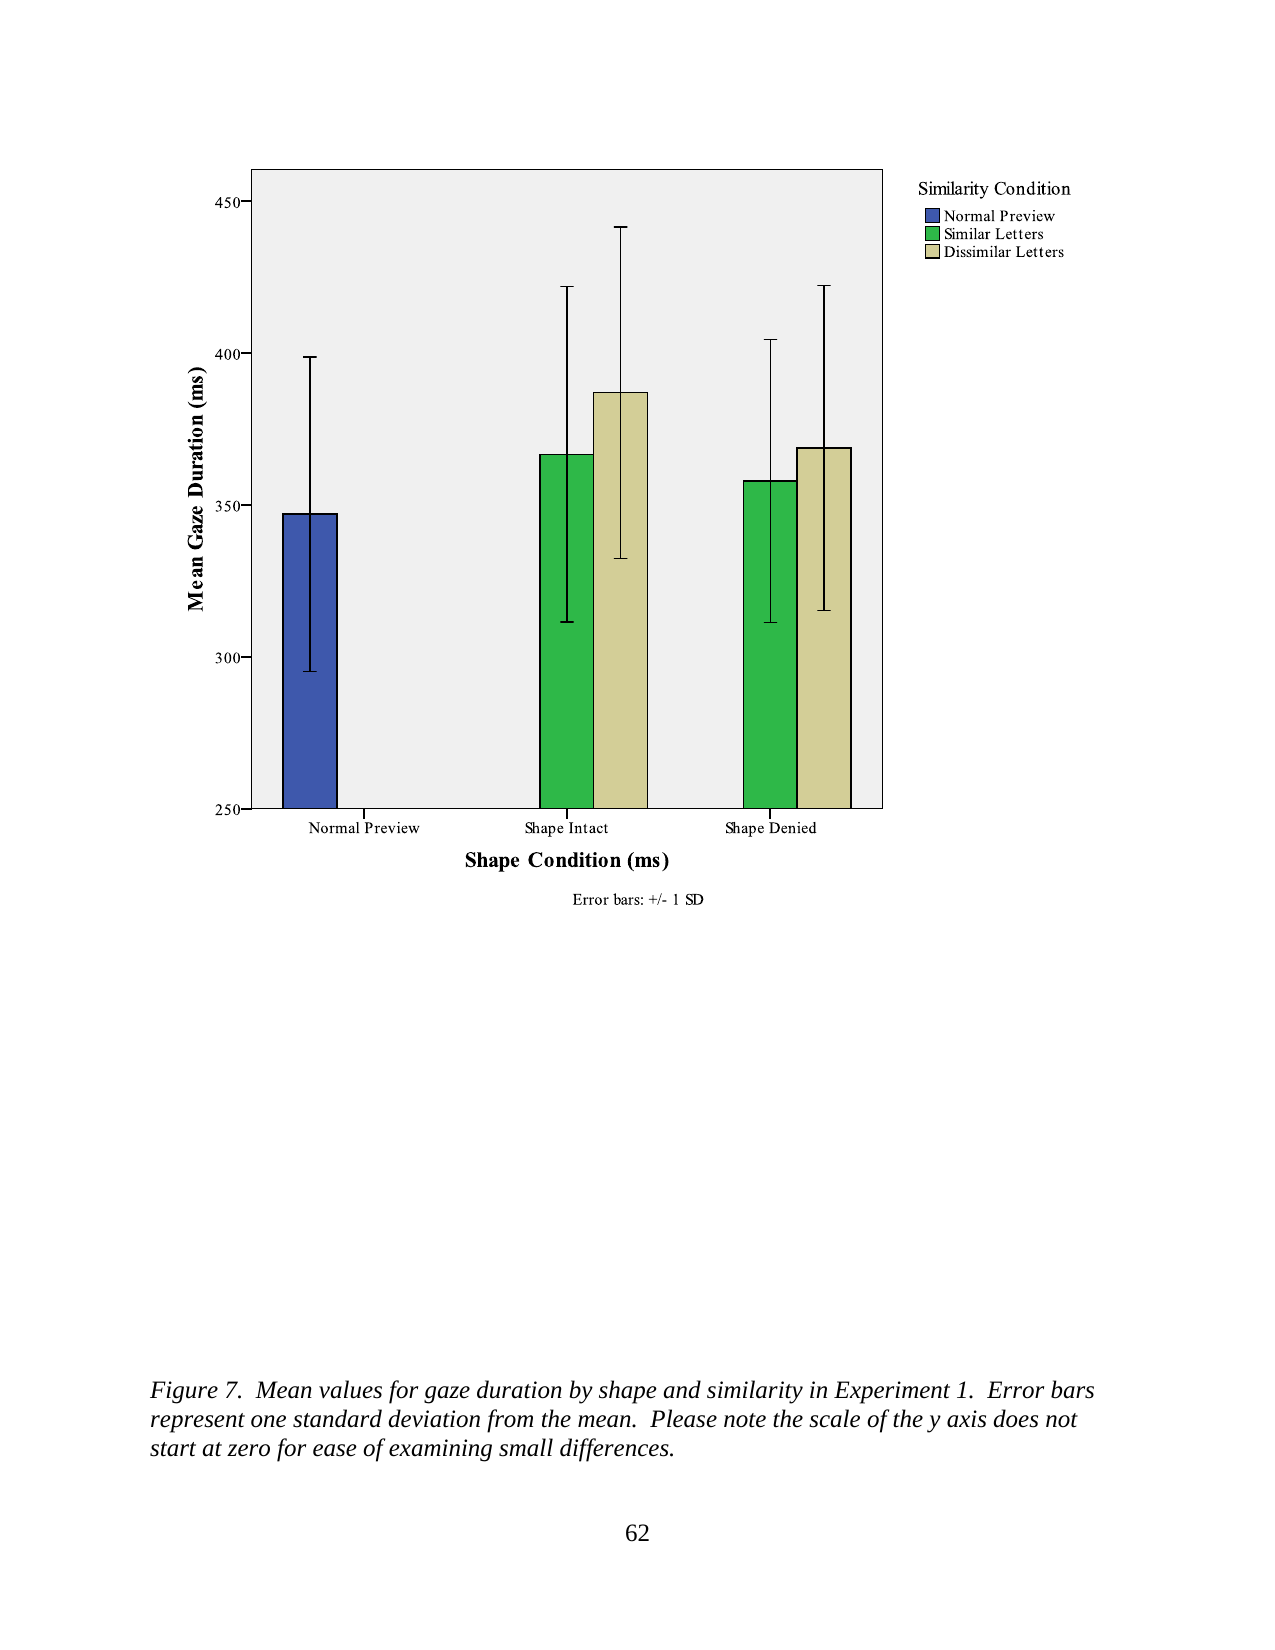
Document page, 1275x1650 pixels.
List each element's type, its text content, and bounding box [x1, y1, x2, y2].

text Figure 7. Mean values for gaze duration by shape and similarity in Experiment 1. Error bars represent one standard deviation from the mean. Please note the scale of the y axis does not start at zero for ease of examining small differences. [150, 1375, 1125, 1461]
